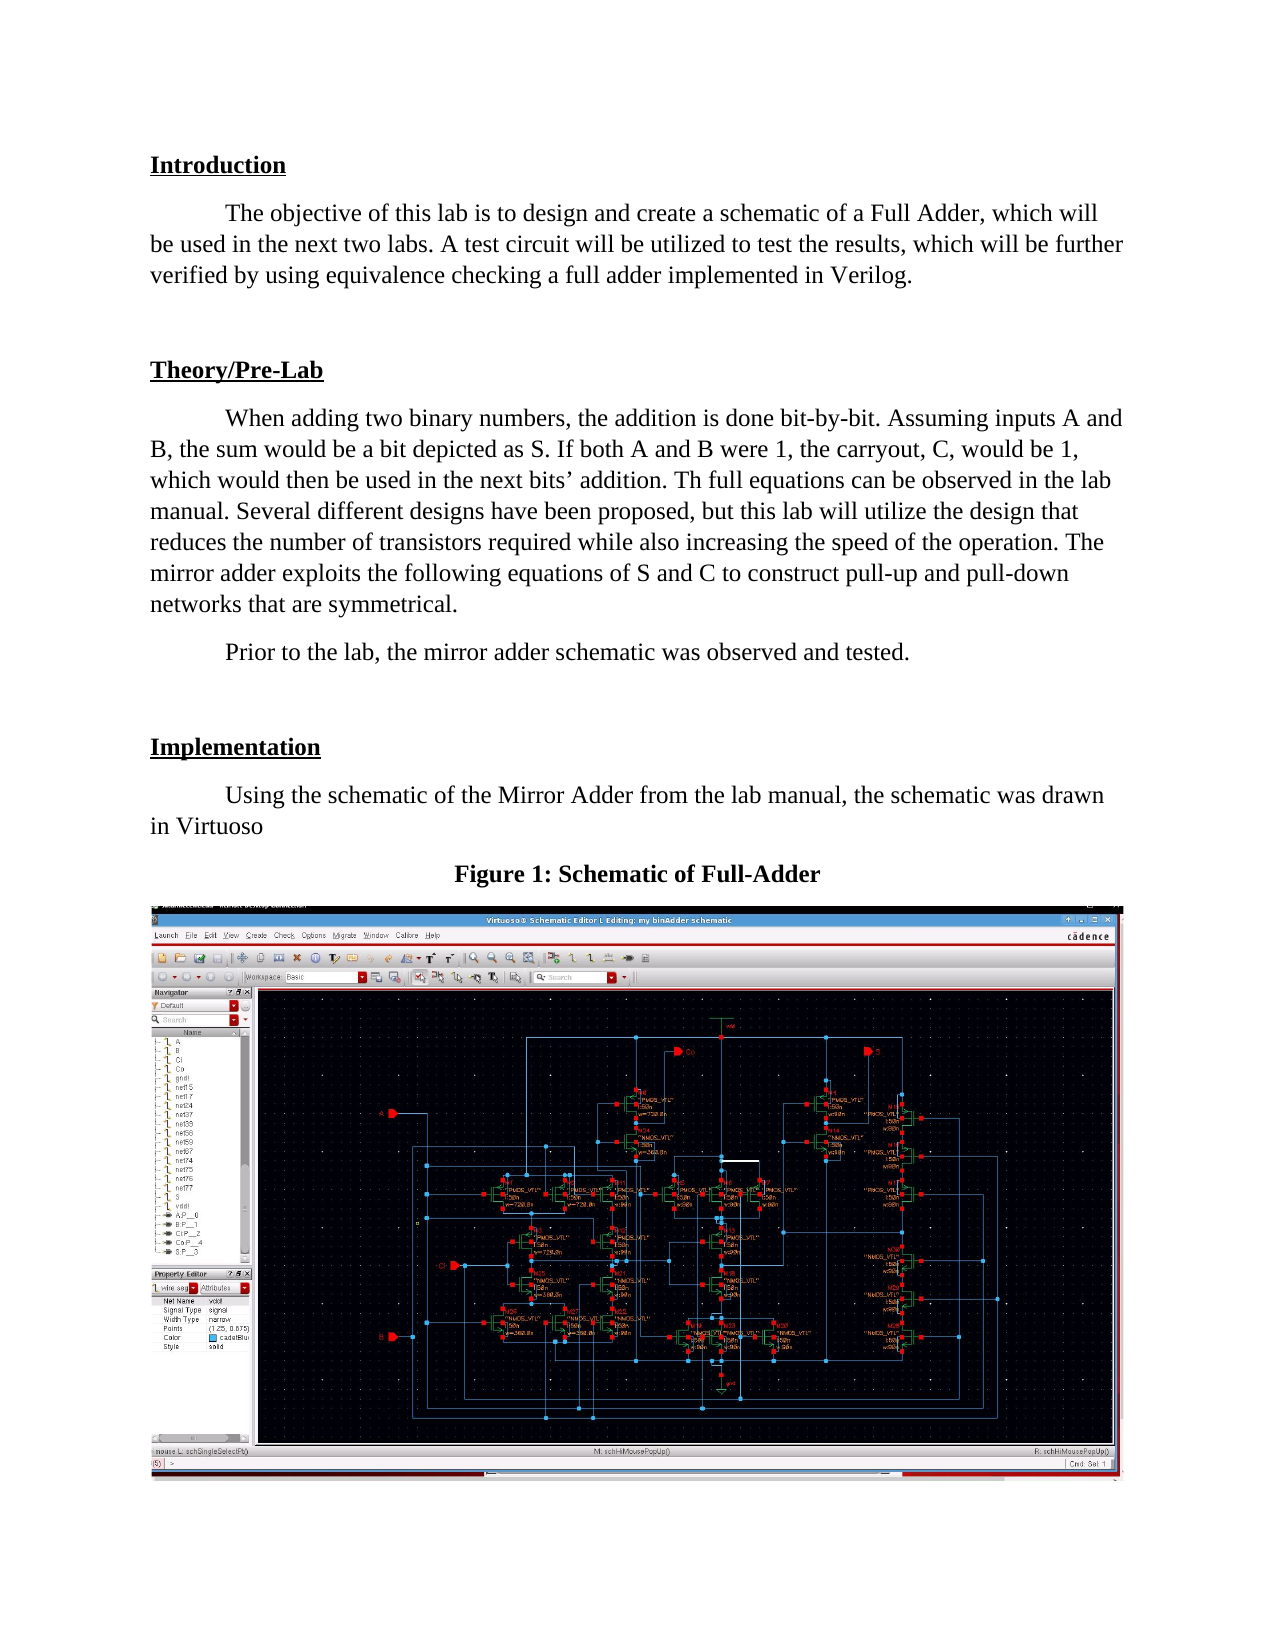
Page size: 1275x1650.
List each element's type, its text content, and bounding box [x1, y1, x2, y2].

text Prior to the lab, the mirror adder schematic was observed and tested. [150, 637, 1125, 666]
text Using the schematic of the Mirror Adder from the lab manual, the schematic was drawn in Virtuoso [150, 780, 1125, 840]
text The objective of this lab is to design and create a schematic of a Full Adder, which will be used in the next two labs. A test circuit will be utilized to test the results, which will be further verified by using equivalence checking a full adder implemented in Verilog. [150, 198, 1125, 288]
text When adding two binary numbers, the addition is done bit-by-bit. Assuming inputs A and B, the sum would be a bit depicted as S. If both A and B were 1, the carryout, C, would be 1, which would then be used in the next bits’ addition. Th full equations can be observed in the lab manual. Several different designs have been proposed, but this lab will utilize the design that reduces the number of transistors required while also increasing the speed of the operation. The mirror adder exploits the following equations of S and C to construct pull-up and pull-down networks that are symmetrical. [150, 403, 1125, 618]
text Introduction [150, 150, 1125, 179]
text Theory/Pre-Lab [150, 355, 1125, 384]
text Implementation [150, 732, 1125, 761]
text Figure 1: Schematic of Full-Adder [150, 859, 1125, 887]
picture [151, 906, 1124, 1481]
